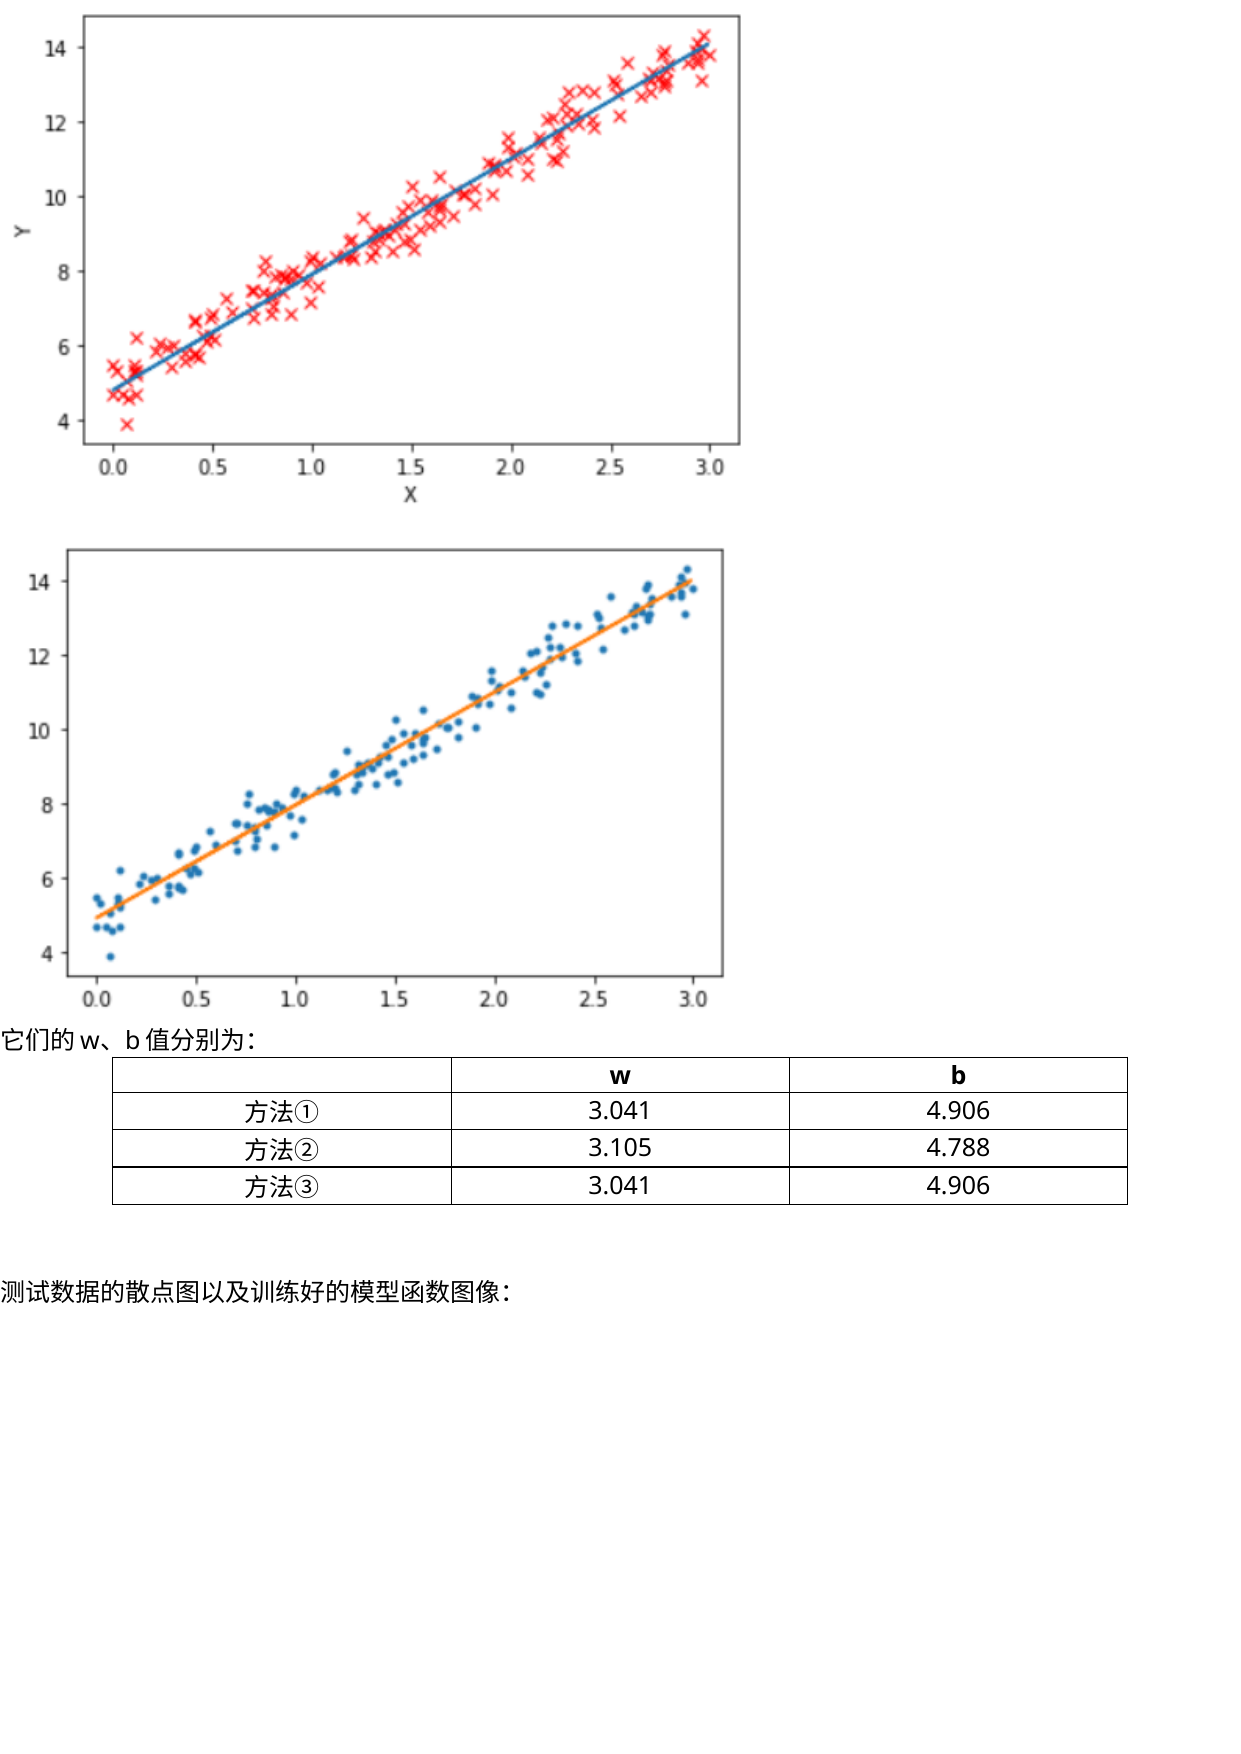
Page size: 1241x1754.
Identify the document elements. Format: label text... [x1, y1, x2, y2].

table_cell 方法③ [113, 1168, 451, 1204]
picture [0, 0, 830, 1021]
table_cell 4.906 [790, 1168, 1127, 1204]
table_header [113, 1058, 451, 1092]
text 测试数据的散点图以及训练好的模型函数图像： [0, 1273, 1240, 1309]
table_cell 3.041 [452, 1093, 789, 1129]
table_cell 方法② [113, 1130, 451, 1166]
table_cell 3.041 [452, 1168, 789, 1204]
text 它们的w、b值分别为： [0, 1020, 1240, 1057]
table_cell 4.788 [790, 1130, 1127, 1166]
table_header b [790, 1058, 1127, 1092]
table_cell 3.105 [452, 1130, 789, 1166]
table_cell 方法① [113, 1093, 451, 1129]
table_header w [452, 1058, 789, 1092]
table_cell 4.906 [790, 1093, 1127, 1129]
